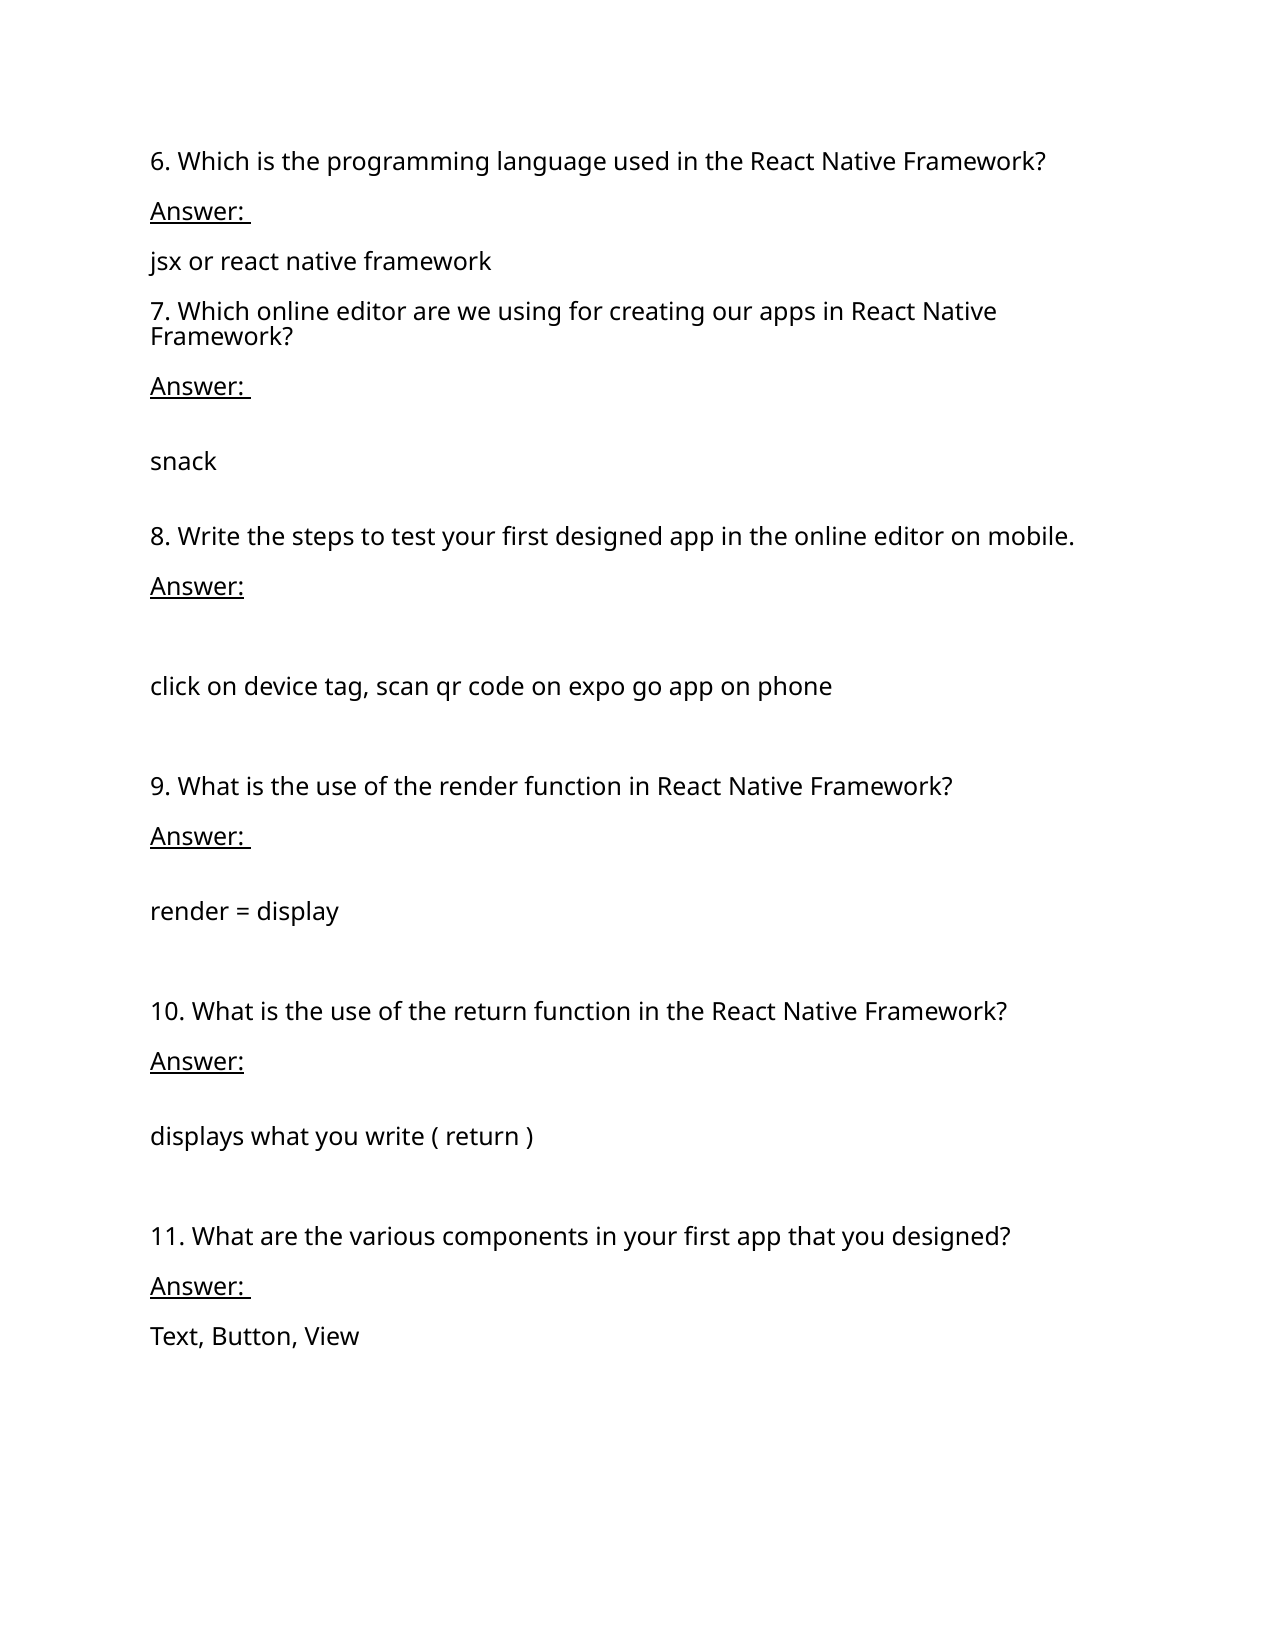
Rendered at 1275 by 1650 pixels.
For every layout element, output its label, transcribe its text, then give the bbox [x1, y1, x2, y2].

text displays what you write ( return ) [150, 1125, 1125, 1150]
text 8. Write the steps to test your first designed app in the online editor on mobile. [150, 525, 1125, 550]
text Answer: [150, 825, 1125, 850]
text Answer: [150, 1050, 1125, 1075]
text render = display [150, 900, 1125, 925]
text 7. Which online editor are we using for creating our apps in React Native Framework? [150, 300, 1125, 350]
text Answer: [150, 200, 1125, 225]
text Text, Button, View [150, 1325, 1125, 1350]
text 6. Which is the programming language used in the React Native Framework? [150, 150, 1125, 175]
text snack [150, 450, 1125, 475]
text click on device tag, scan qr code on expo go app on phone [150, 675, 1125, 700]
text jsx or react native framework [150, 250, 1125, 275]
text Answer: [150, 575, 1125, 600]
text Answer: [150, 1275, 1125, 1300]
text 10. What is the use of the return function in the React Native Framework? [150, 1000, 1125, 1025]
text 11. What are the various components in your first app that you designed? [150, 1225, 1125, 1250]
text 9. What is the use of the render function in React Native Framework? [150, 775, 1125, 800]
text Answer: [150, 375, 1125, 400]
